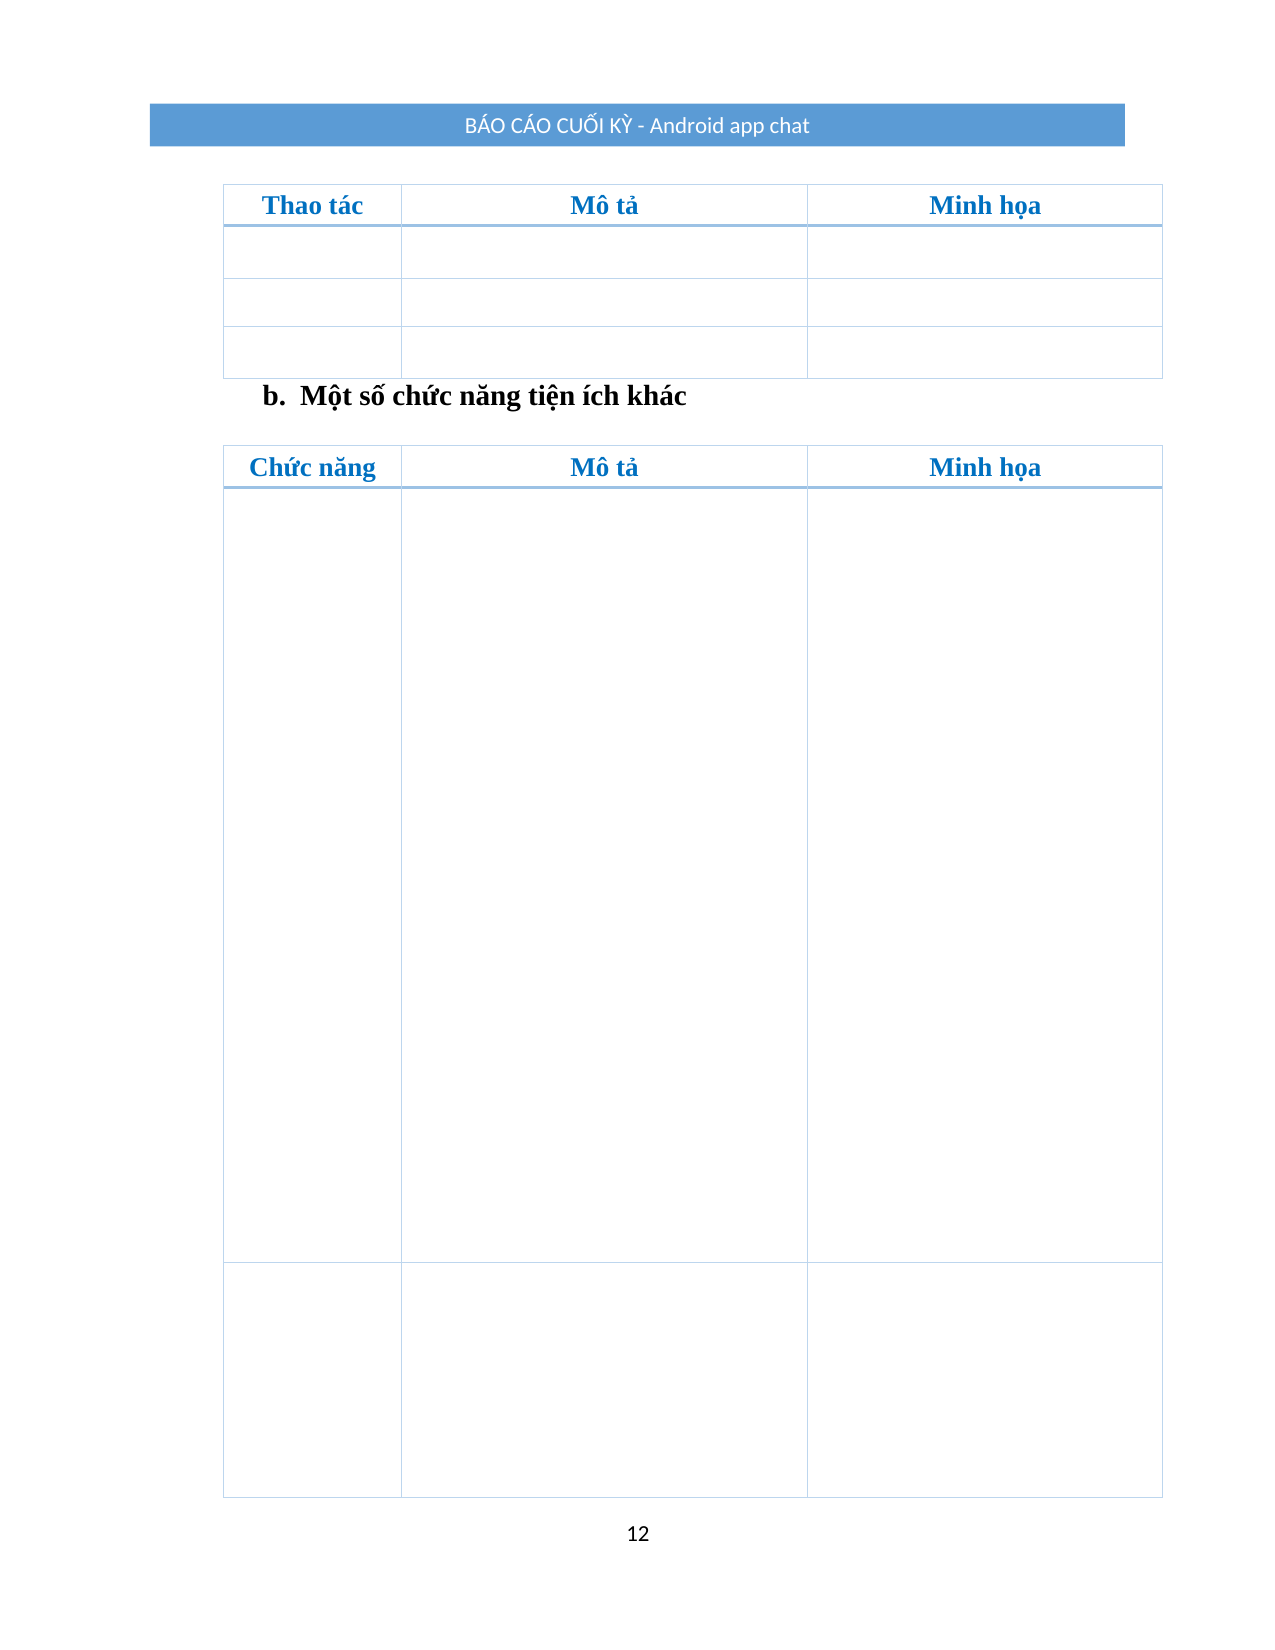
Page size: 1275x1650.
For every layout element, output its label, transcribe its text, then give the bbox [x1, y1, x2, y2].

table_cell [224, 279, 401, 326]
table_cell [808, 1263, 1162, 1497]
table_header Chức năng [224, 446, 401, 486]
table_header Minh họa [808, 185, 1162, 224]
table_header Mô tả [402, 446, 807, 486]
table_cell [224, 327, 401, 377]
table_cell [402, 279, 807, 326]
table_cell [808, 489, 1162, 1262]
table_cell [402, 1263, 807, 1497]
table_header Minh họa [808, 446, 1162, 486]
table_cell [402, 327, 807, 377]
list Một số chức năng tiện ích khác [262, 379, 1125, 412]
table_cell [224, 489, 401, 1262]
table_cell [402, 489, 807, 1262]
table_header Mô tả [402, 185, 807, 224]
table_cell [808, 279, 1162, 326]
table_cell [402, 227, 807, 278]
table_header Thao tác [224, 185, 401, 224]
table_cell [808, 227, 1162, 278]
table_cell [224, 1263, 401, 1497]
table_cell [808, 327, 1162, 377]
table_cell [224, 227, 401, 278]
